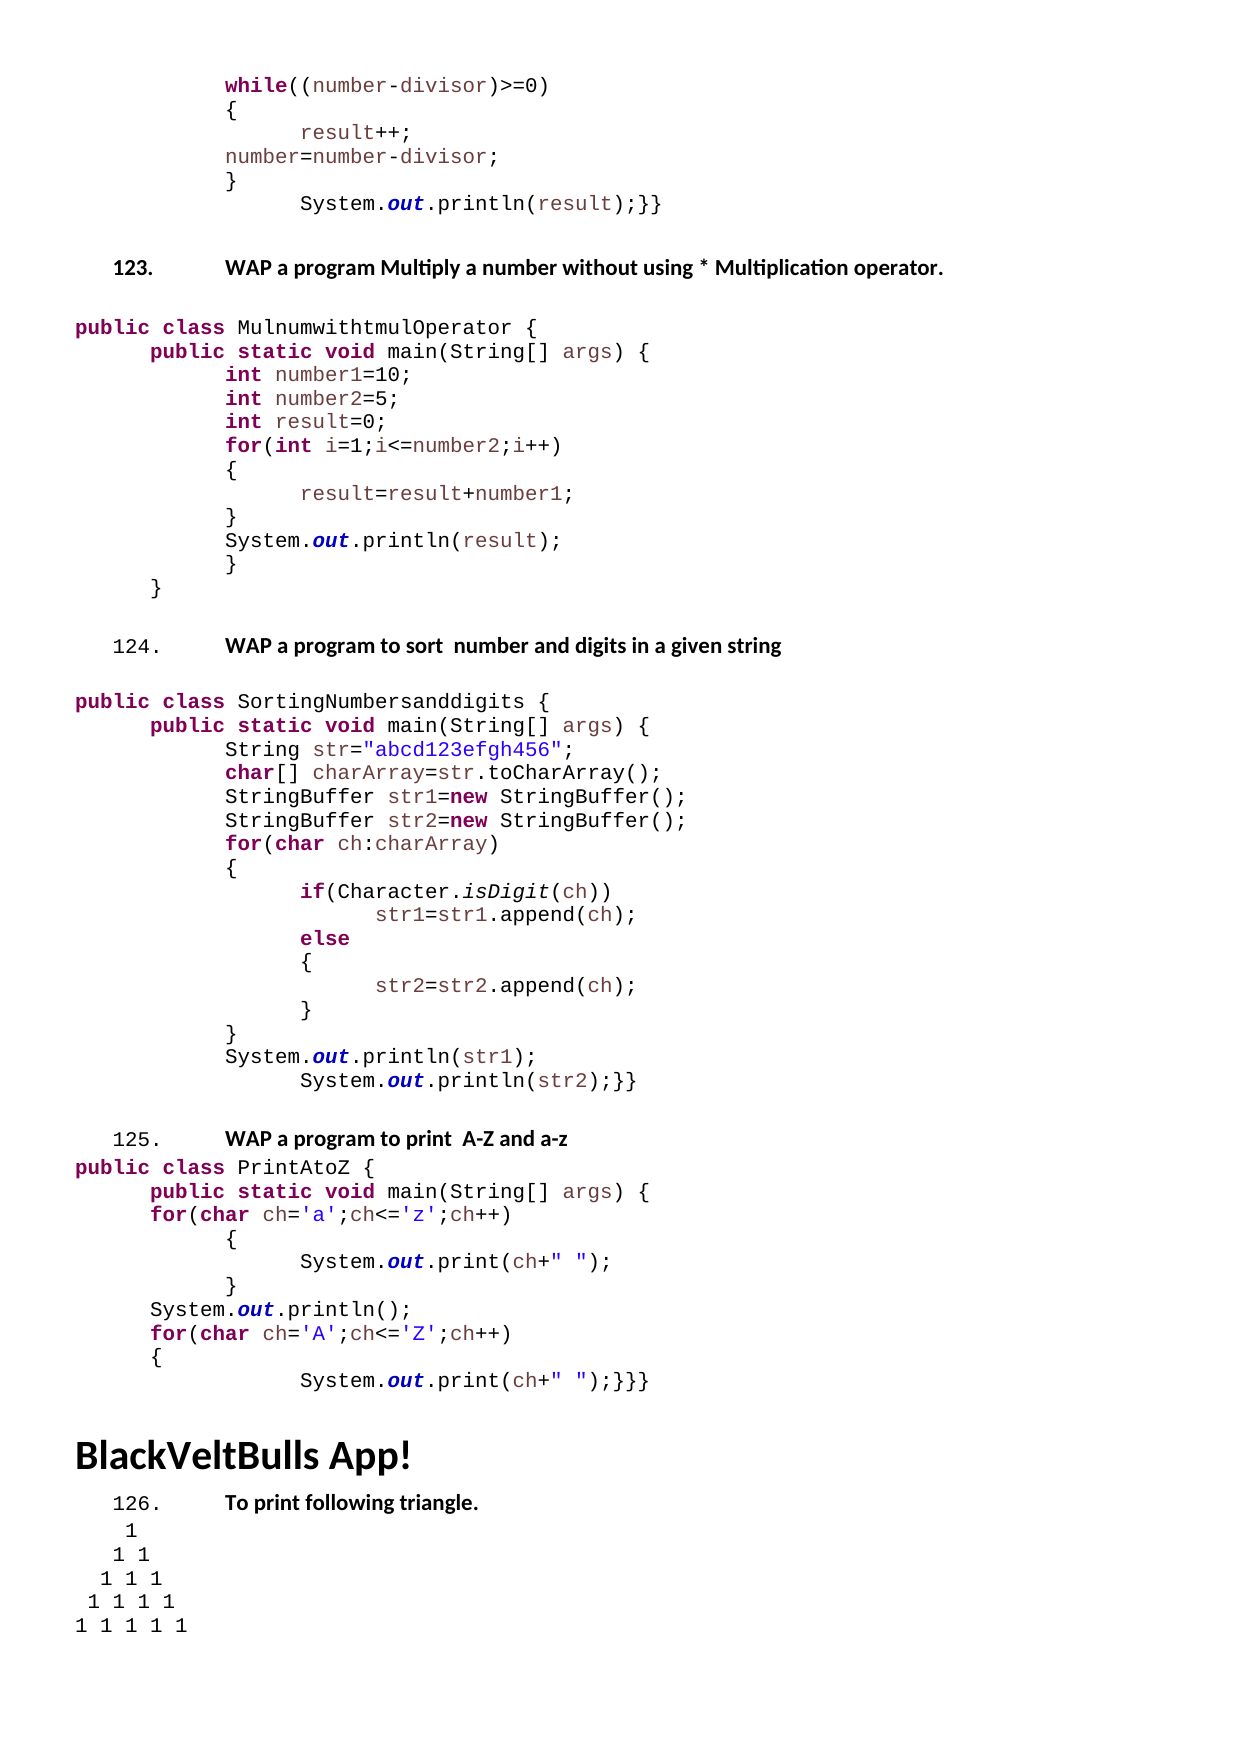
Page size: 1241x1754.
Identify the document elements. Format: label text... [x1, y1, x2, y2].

text { [75, 459, 1165, 482]
text public class MulnumwithtmulOperator { [75, 317, 1165, 341]
text for(int i=1;i<=number2;i++) [75, 435, 1165, 459]
text int result=0; [75, 412, 1165, 435]
text System.out.println(); [75, 1299, 1165, 1322]
text while((number-divisor)>=0) [75, 75, 1165, 99]
text number=number-divisor; [75, 146, 1165, 169]
text } [75, 1275, 1165, 1299]
text public static void main(String[] args) { [75, 1181, 1165, 1204]
list System.out.print(ch+" ");}}} [150, 1370, 1165, 1393]
text 1 [75, 1520, 1165, 1544]
text public static void main(String[] args) { [75, 715, 1165, 739]
list WAP a program Multiply a number without using * Multiplication operator. [112, 253, 1165, 281]
list } [150, 577, 1165, 601]
list WAP a program to print A-Z and a-z [112, 1124, 1165, 1153]
text } [75, 1022, 1165, 1046]
text } [75, 999, 1165, 1022]
text System.out.print(ch+" "); [75, 1252, 1165, 1275]
list To print following triangle. [112, 1488, 1165, 1516]
text { [75, 1346, 1165, 1370]
text int number1=10; [75, 364, 1165, 388]
text { [75, 952, 1165, 975]
text System.out.println(result); [75, 530, 1165, 553]
text { [75, 99, 1165, 122]
text } [75, 506, 1165, 530]
text 1 1 1 1 1 [75, 1615, 1165, 1639]
text } [75, 553, 1165, 577]
text for(char ch='A';ch<='Z';ch++) [75, 1322, 1165, 1346]
text str2=str2.append(ch); [75, 975, 1165, 999]
text { [75, 1228, 1165, 1252]
text { [75, 857, 1165, 881]
text String str="abcd123efgh456"; [75, 739, 1165, 762]
text } [75, 169, 1165, 193]
text StringBuffer str1=new StringBuffer(); [75, 786, 1165, 810]
text str1=str1.append(ch); [75, 904, 1165, 928]
text else [75, 928, 1165, 952]
text StringBuffer str2=new StringBuffer(); [75, 810, 1165, 833]
text public class SortingNumbersanddigits { [75, 691, 1165, 715]
text for(char ch='a';ch<='z';ch++) [75, 1204, 1165, 1228]
text BlackVeltBulls App! [75, 1429, 1165, 1480]
text result++; [75, 122, 1165, 146]
text public static void main(String[] args) { [75, 341, 1165, 364]
text 1 1 1 [75, 1568, 1165, 1591]
text if(Character.isDigit(ch)) [75, 881, 1165, 904]
text 1 1 [75, 1544, 1165, 1568]
list System.out.println(str2);}} [150, 1070, 1165, 1093]
text result=result+number1; [75, 482, 1165, 506]
text System.out.println(str1); [75, 1046, 1165, 1070]
text public class PrintAtoZ { [75, 1157, 1165, 1181]
list WAP a program to sort number and digits in a given string [112, 631, 1165, 660]
text int number2=5; [75, 388, 1165, 412]
text for(char ch:charArray) [75, 833, 1165, 857]
text 1 1 1 1 [75, 1591, 1165, 1615]
list System.out.println(result);}} [150, 193, 1165, 217]
text char[] charArray=str.toCharArray(); [75, 762, 1165, 786]
